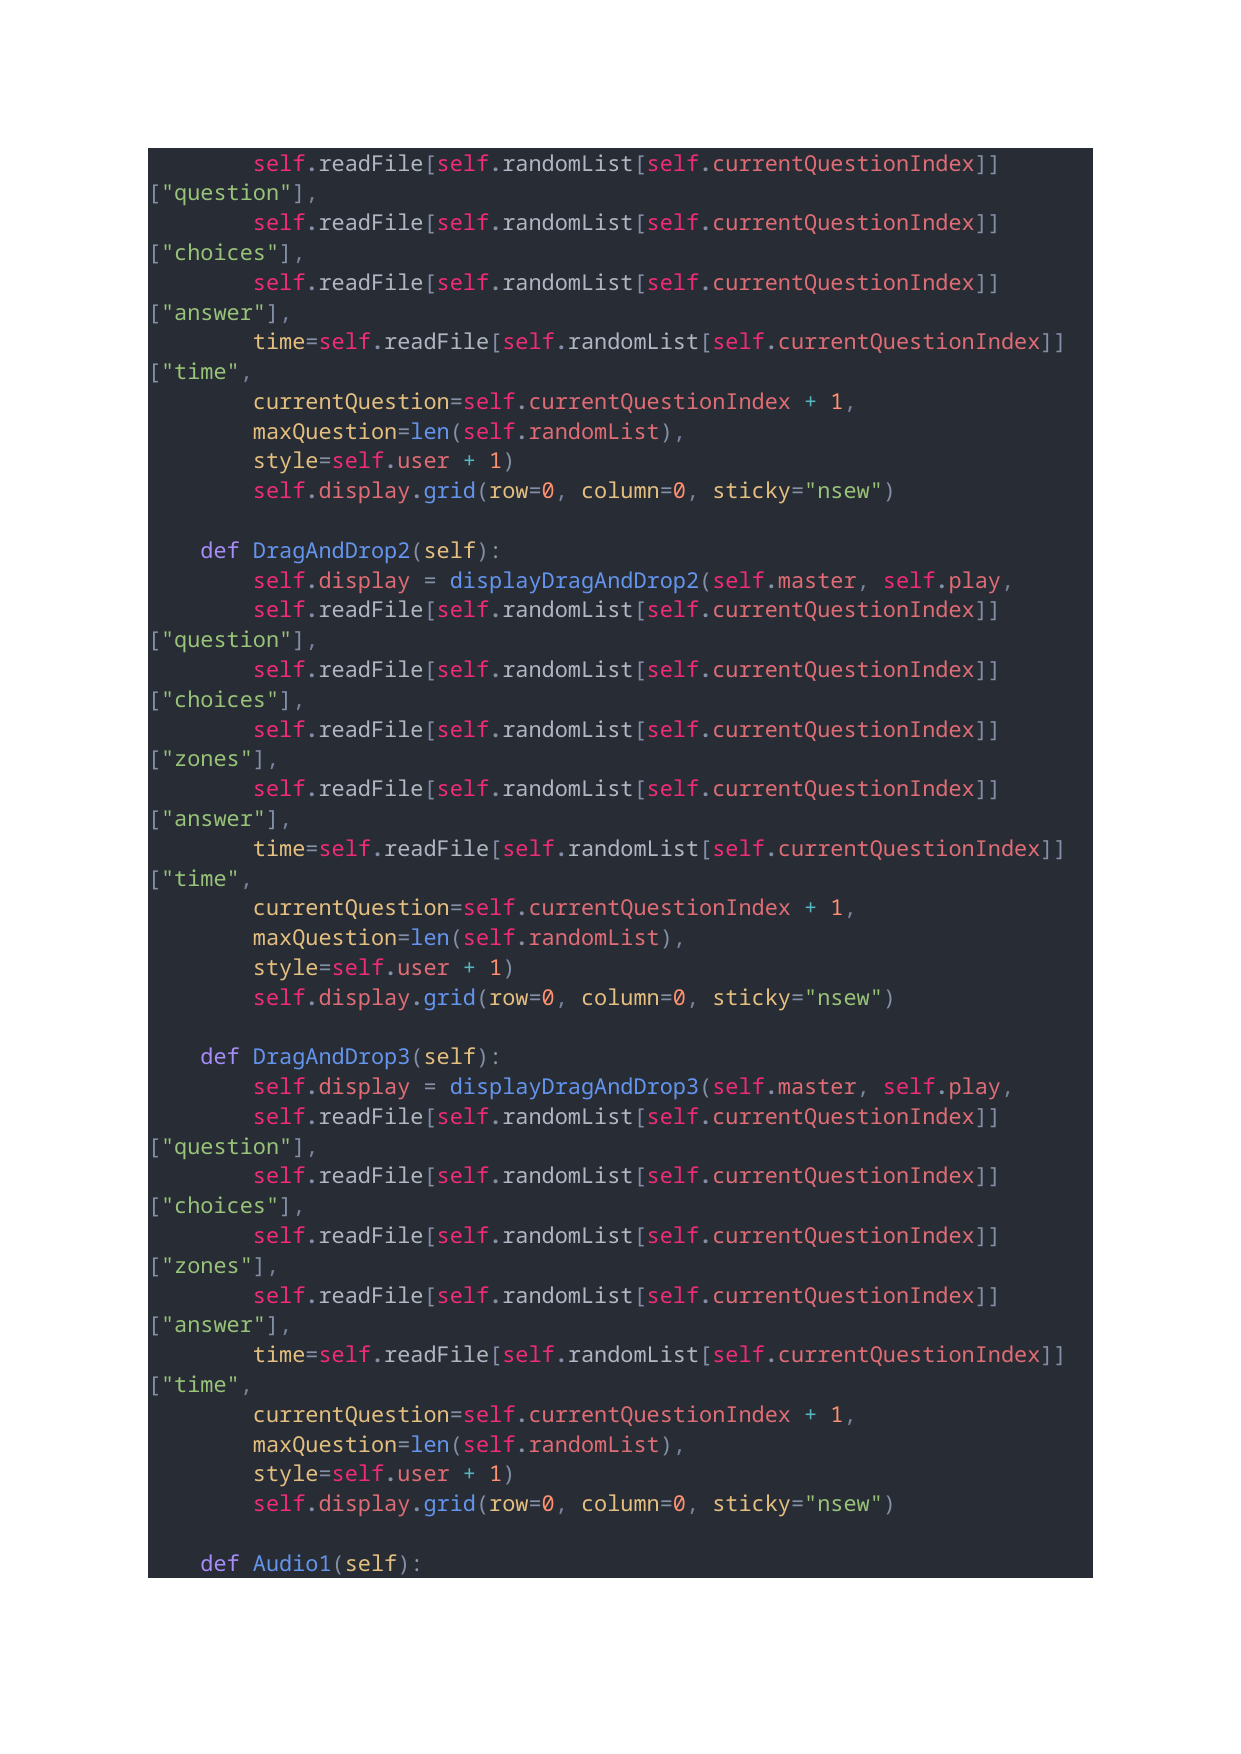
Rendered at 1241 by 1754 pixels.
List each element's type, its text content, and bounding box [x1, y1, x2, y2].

text time=self.readFile[self.randomList[self.currentQuestionIndex]]["time", [148, 326, 1093, 386]
text self.readFile[self.randomList[self.currentQuestionIndex]]["zones"], [148, 714, 1093, 773]
text maxQuestion=len(self.randomList), [148, 416, 1093, 446]
text style=self.user + 1) [148, 446, 1093, 475]
text self.readFile[self.randomList[self.currentQuestionIndex]]["question"], [148, 148, 1093, 207]
text self.readFile[self.randomList[self.currentQuestionIndex]]["choices"], [148, 1161, 1093, 1220]
text def DragAndDrop2(self): [148, 535, 1093, 565]
text currentQuestion=self.currentQuestionIndex + 1, [148, 386, 1093, 416]
text self.display.grid(row=0, column=0, sticky="nsew") [148, 1488, 1093, 1518]
text time=self.readFile[self.randomList[self.currentQuestionIndex]]["time", [148, 1339, 1093, 1399]
text self.readFile[self.randomList[self.currentQuestionIndex]]["choices"], [148, 207, 1093, 267]
text self.display.grid(row=0, column=0, sticky="nsew") [148, 982, 1093, 1012]
text self.display.grid(row=0, column=0, sticky="nsew") [148, 475, 1093, 505]
text self.readFile[self.randomList[self.currentQuestionIndex]]["zones"], [148, 1220, 1093, 1280]
text style=self.user + 1) [148, 952, 1093, 982]
text time=self.readFile[self.randomList[self.currentQuestionIndex]]["time", [148, 833, 1093, 892]
text self.readFile[self.randomList[self.currentQuestionIndex]]["answer"], [148, 267, 1093, 326]
text def Audio1(self): [148, 1548, 1093, 1578]
text currentQuestion=self.currentQuestionIndex + 1, [148, 892, 1093, 922]
text self.readFile[self.randomList[self.currentQuestionIndex]]["question"], [148, 1101, 1093, 1161]
text self.display = displayDragAndDrop2(self.master, self.play, [148, 565, 1093, 594]
text def DragAndDrop3(self): [148, 1041, 1093, 1071]
text self.display = displayDragAndDrop3(self.master, self.play, [148, 1071, 1093, 1101]
text maxQuestion=len(self.randomList), [148, 1429, 1093, 1458]
text self.readFile[self.randomList[self.currentQuestionIndex]]["answer"], [148, 1280, 1093, 1339]
text maxQuestion=len(self.randomList), [148, 922, 1093, 952]
text currentQuestion=self.currentQuestionIndex + 1, [148, 1399, 1093, 1429]
text self.readFile[self.randomList[self.currentQuestionIndex]]["question"], [148, 594, 1093, 654]
text self.readFile[self.randomList[self.currentQuestionIndex]]["choices"], [148, 654, 1093, 714]
text self.readFile[self.randomList[self.currentQuestionIndex]]["answer"], [148, 773, 1093, 833]
text style=self.user + 1) [148, 1458, 1093, 1488]
